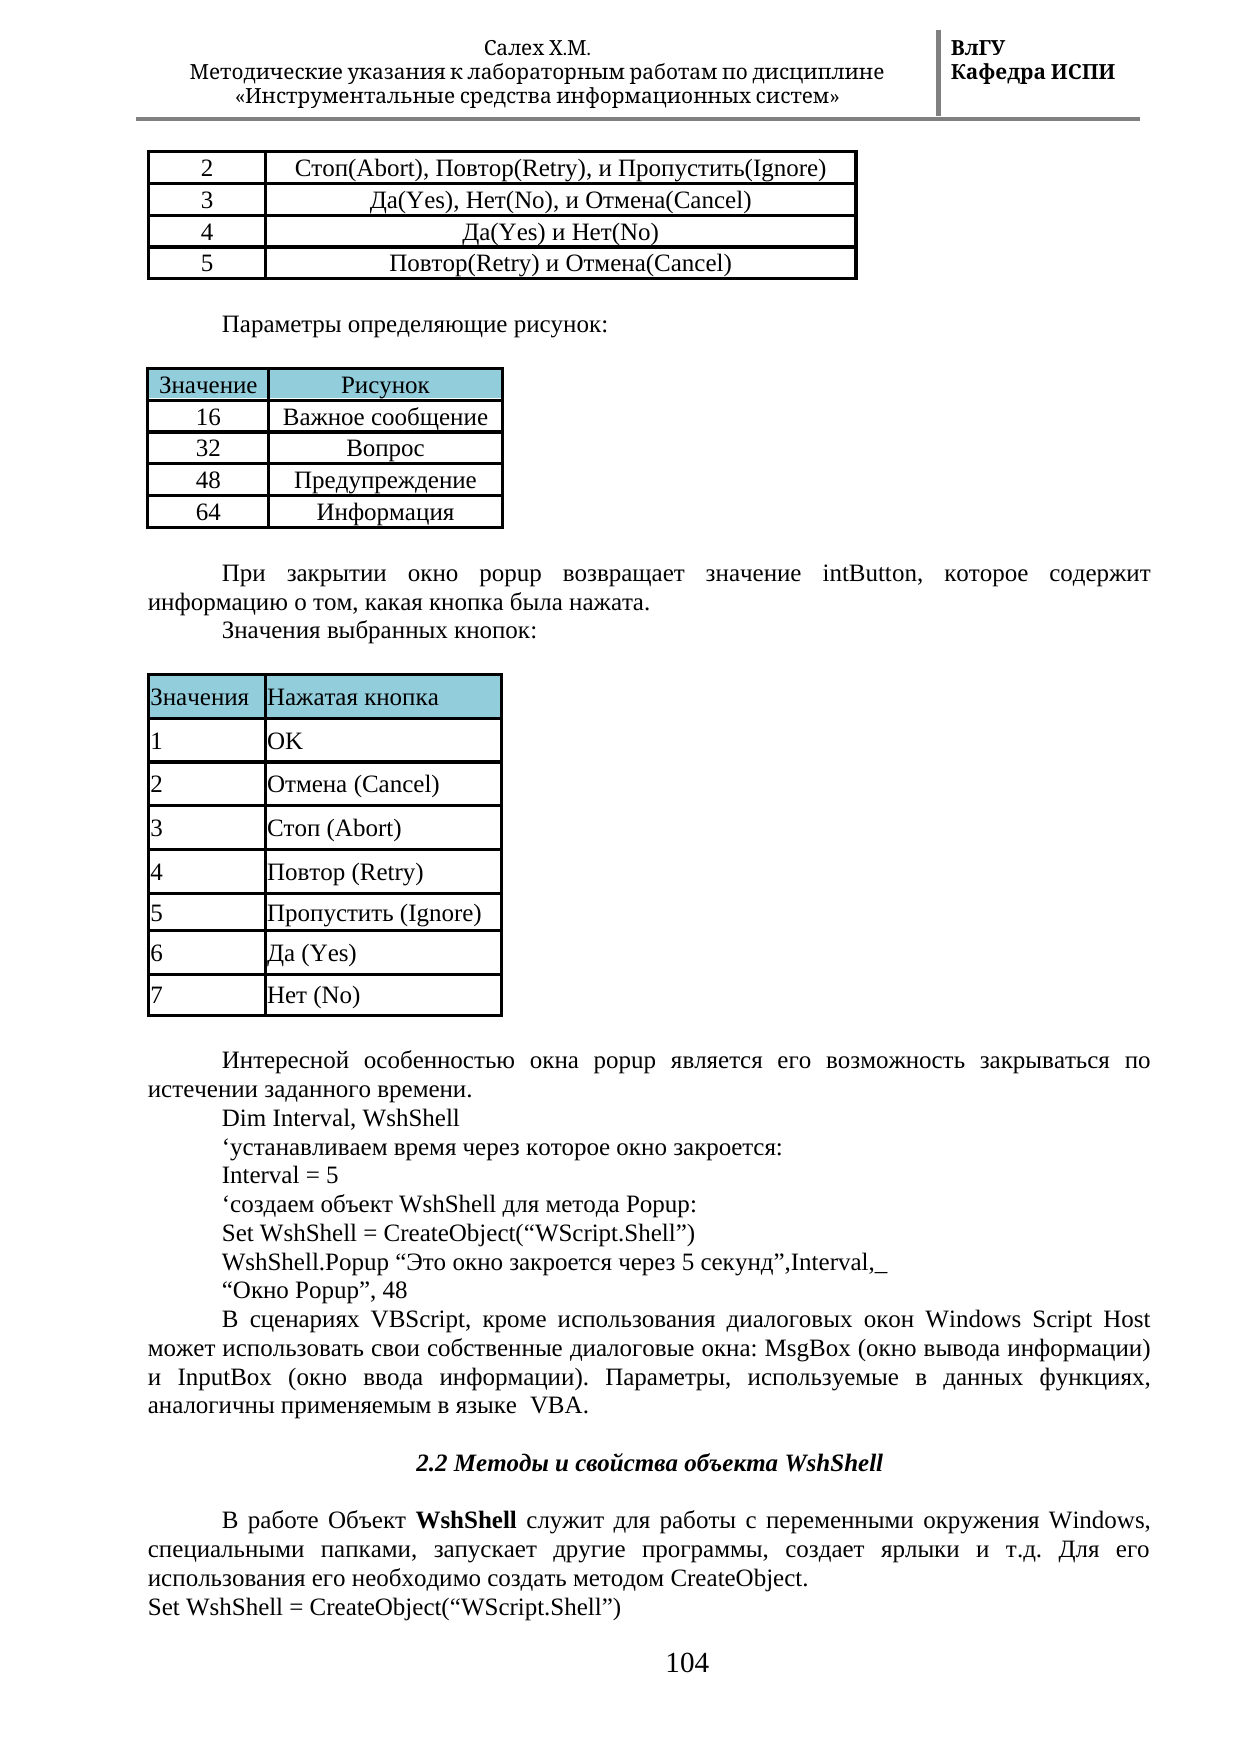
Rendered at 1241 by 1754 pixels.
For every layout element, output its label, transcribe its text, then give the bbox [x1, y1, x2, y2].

text Set WshShell = CreateObject(“WScript.Shell”) [148, 1592, 1152, 1620]
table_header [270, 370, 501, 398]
text Dim Interval, WshShell [148, 1103, 1152, 1132]
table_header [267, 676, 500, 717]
text WshShell.Popup “Это окно закроется через 5 секунд”,Interval,_ [148, 1247, 1152, 1275]
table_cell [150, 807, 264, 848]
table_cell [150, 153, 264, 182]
text При закрытии окно popup возвращает значение intButton, которое содержит информацию о том, какая кнопка была нажата. [148, 558, 1152, 615]
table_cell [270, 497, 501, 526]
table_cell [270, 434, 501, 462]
text Значения выбранных кнопок: [148, 615, 1152, 644]
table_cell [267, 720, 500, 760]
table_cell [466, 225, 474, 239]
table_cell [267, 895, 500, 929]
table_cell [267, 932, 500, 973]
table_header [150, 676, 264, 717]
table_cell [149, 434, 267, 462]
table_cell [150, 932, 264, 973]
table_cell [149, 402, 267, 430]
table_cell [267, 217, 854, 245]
text ‘устанавливаем время через которое окно закроется: [148, 1132, 1152, 1160]
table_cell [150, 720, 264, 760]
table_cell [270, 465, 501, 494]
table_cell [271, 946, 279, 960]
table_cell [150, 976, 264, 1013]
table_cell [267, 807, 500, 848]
text Set WshShell = CreateObject(“WScript.Shell”) [148, 1218, 1152, 1247]
text “Окно Popup”, 48 [148, 1275, 1152, 1304]
text В работе Объект WshShell служит для работы с переменными окружения Windows, специальными папками, запускает другие программы, создает ярлыки и т.д. Для его использования его необходимо создать методом CreateObject. [148, 1505, 1152, 1592]
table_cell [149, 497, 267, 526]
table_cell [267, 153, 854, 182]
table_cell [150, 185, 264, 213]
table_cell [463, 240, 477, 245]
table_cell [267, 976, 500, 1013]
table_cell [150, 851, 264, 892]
text Интересной особенностью окна popup является его возможность закрываться по истечении заданного времени. [148, 1045, 1152, 1103]
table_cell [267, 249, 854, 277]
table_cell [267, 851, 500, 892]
text 2.2 Методы и свойства объекта WshShell [148, 1448, 1152, 1477]
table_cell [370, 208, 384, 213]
text Interval = 5 [148, 1160, 1152, 1189]
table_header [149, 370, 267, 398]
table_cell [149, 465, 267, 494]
text ‘создаем объект WshShell для метода Popup: [148, 1189, 1152, 1218]
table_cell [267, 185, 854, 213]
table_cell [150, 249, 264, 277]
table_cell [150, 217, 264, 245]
text Параметры определяющие рисунок: [148, 309, 1152, 338]
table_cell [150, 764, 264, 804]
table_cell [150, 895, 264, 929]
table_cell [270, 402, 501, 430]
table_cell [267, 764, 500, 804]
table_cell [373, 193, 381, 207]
text В сценариях VBScript, кроме использования диалоговых окон Windows Script Host может использовать свои собственные диалоговые окна: MsgBox (окно вывода информации) и InputBox (окно ввода информации). Параметры, используемые в данных функциях, аналогичны применяемым в языке VBA. [148, 1304, 1152, 1419]
